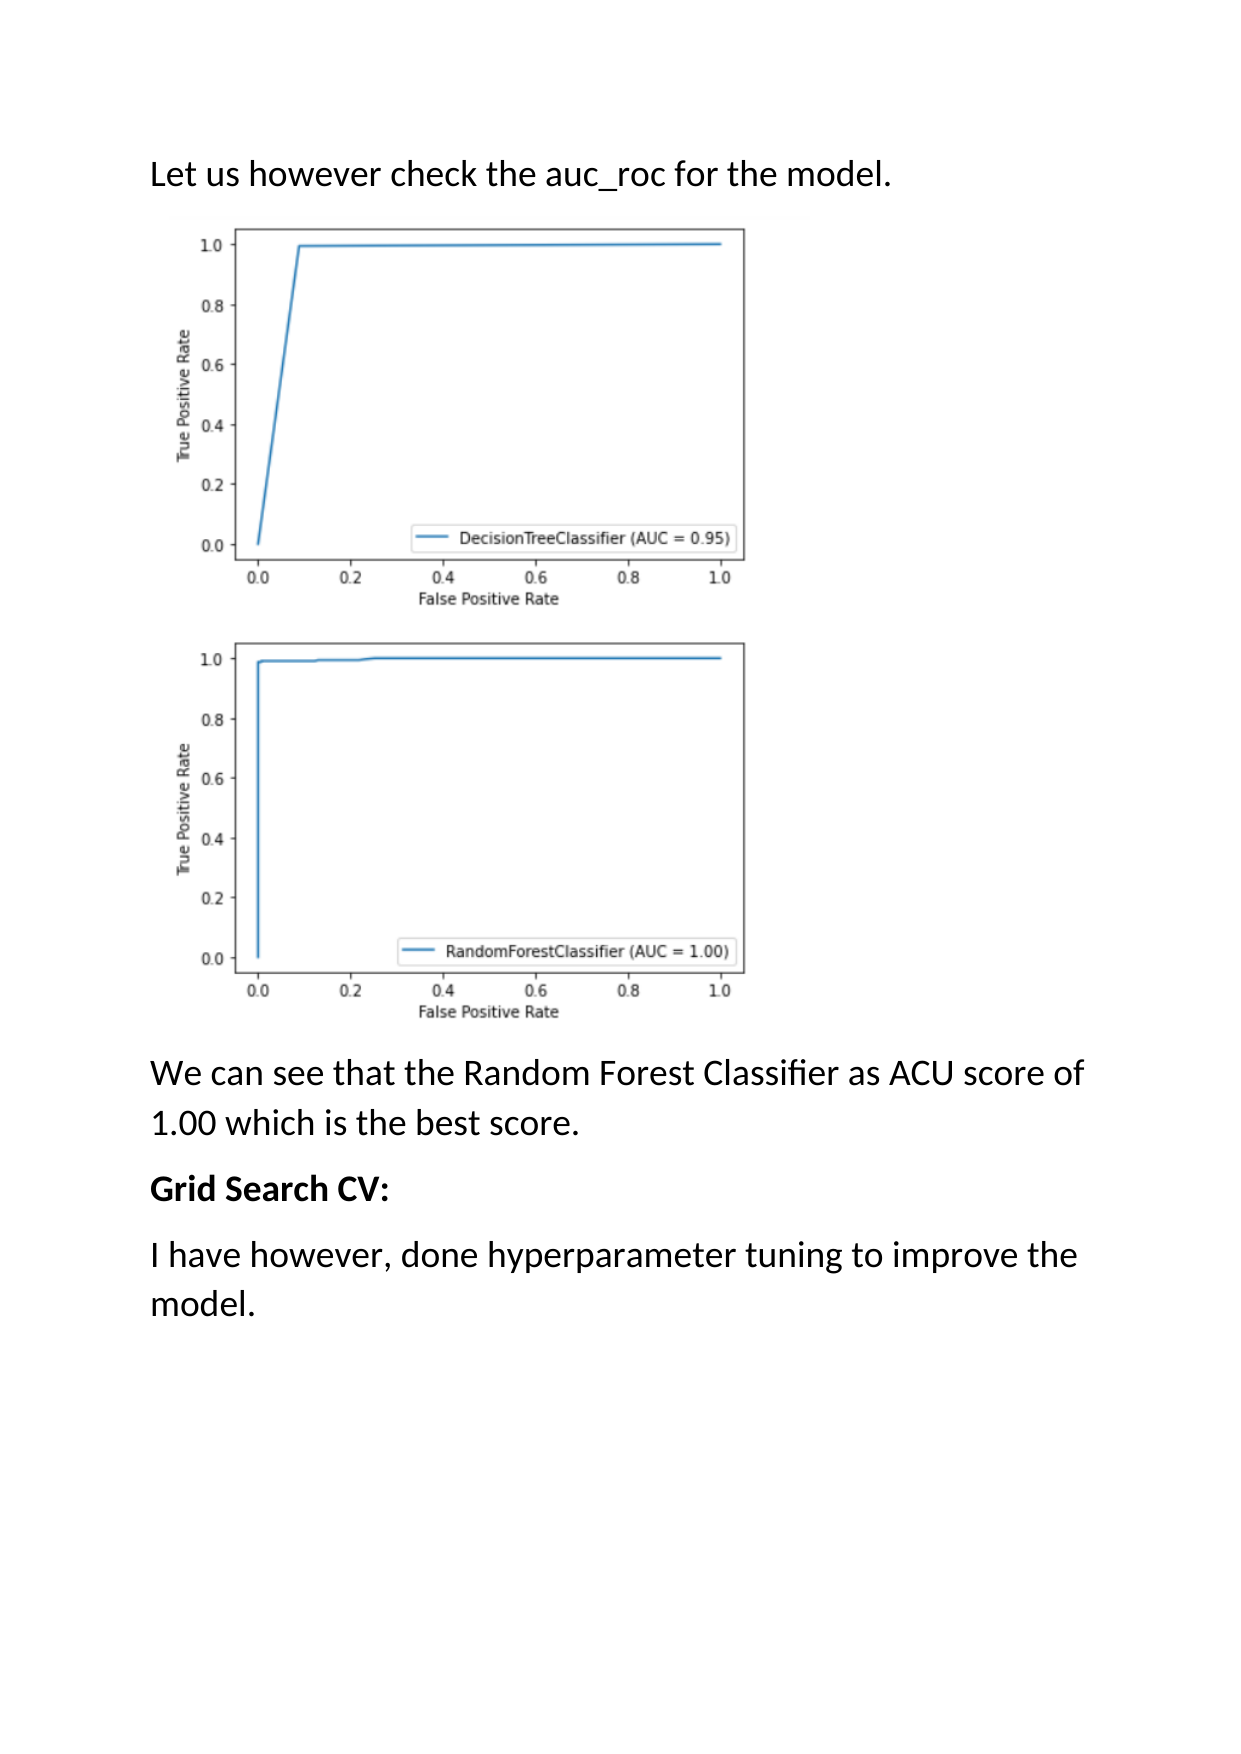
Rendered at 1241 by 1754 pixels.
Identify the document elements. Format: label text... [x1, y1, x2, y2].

text I have however, done hyperparameter tuning to improve the model. [150, 1231, 1090, 1326]
text We can see that the Random Forest Classifier as ACU score of 1.00 which is the best score. [150, 1049, 1090, 1144]
text Grid Search CV: [150, 1165, 1090, 1211]
text Let us however check the auc_roc for the model. [150, 150, 1090, 196]
